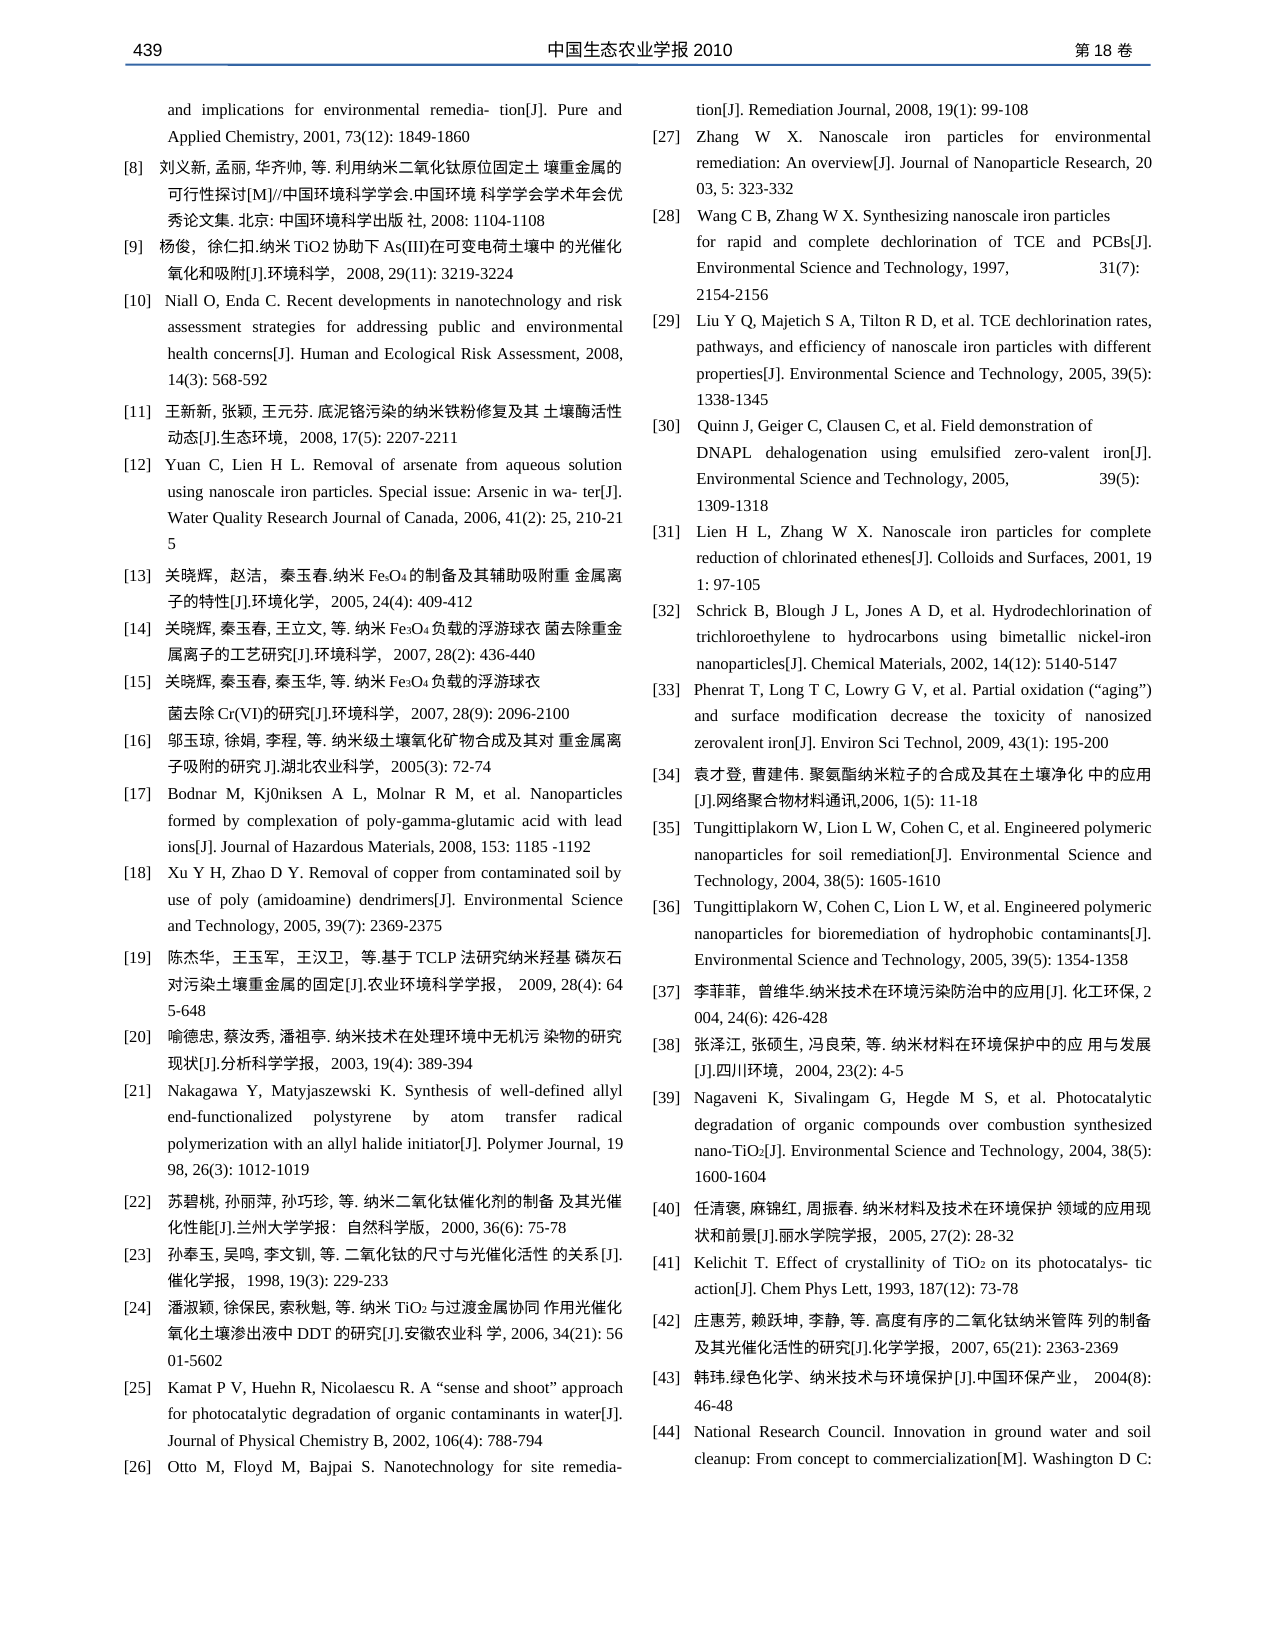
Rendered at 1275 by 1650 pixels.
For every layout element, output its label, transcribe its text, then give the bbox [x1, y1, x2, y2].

list Tungittiplakorn W, Lion L W, Cohen C, et al. Engineered polymeric nanoparticles for soil remediation[J]. Environmental Science and Technology, 2004, 38(5): 1605-1610 [652, 818, 1152, 890]
list Yuan C, Lien H L. Removal of arsenate from aqueous solution using nanoscale iron particles. Special issue: Arsenic in wa- ter[J]. Water Quality Research Journal of Canada, 2006, 41(2): 25, 210-215 [123, 455, 623, 553]
list 袁才登, 曹建伟. 聚氨酯纳米粒子的合成及其在土壤净化 中的应用[J].网络聚合物材料通讯,2006, 1(5): 11-18 [652, 759, 1152, 812]
list Lien H L, Zhang W X. Nanoscale iron particles for complete reduction of chlorinated ethenes[J]. Colloids and Surfaces, 2001, 191: 97-105 [652, 522, 1152, 593]
list Quinn J, Geiger C, Clausen C, et al. Field demonstration of [652, 416, 1152, 435]
list 刘义新, 孟丽, 华齐帅, 等. 利用纳米二氧化钛原位固定土 壤重金属的可行性探讨[M]//中国环境科学学会.中国环境 科学学会学术年会优秀论文集. 北京: 中国环境科学出版 社, 2008: 1104-1108 [123, 153, 623, 232]
list 李菲菲，曾维华.纳米技术在环境污染防治中的应用[J]. 化工环保, 2004, 24(6): 426-428 [652, 976, 1152, 1029]
list 潘淑颖, 徐保民, 索秋魁, 等. 纳米 TiO2 与过渡金属协同 作用光催化氧化土壤渗出液中DDT的研究[J].安徽农业科 学, 2006, 34(21): 5601-5602 [123, 1292, 623, 1371]
list Schrick B, Blough J L, Jones A D, et al. Hydrodechlorination of trichloroethylene to hydrocarbons using bimetallic nickel-iron nanoparticles[J]. Chemical Materials, 2002, 14(12): 5140-5147 [652, 601, 1152, 673]
list Wang C B, Zhang W X. Synthesizing nanoscale iron particles [652, 205, 1152, 224]
list 张泽江, 张硕生, 冯良荣, 等. 纳米材料在环境保护中的应 用与发展[J].四川环境，2004, 23(2): 4-5 [652, 1029, 1152, 1082]
list Otto M, Floyd M, Bajpai S. Nanotechnology for site remedia- tion[J]. Remediation Journal, 2008, 19(1): 99-108 [123, 1457, 623, 1476]
list Xu Y H, Zhao D Y. Removal of copper from contaminated soil by use of poly (amidoamine) dendrimers[J]. Environmental Science and Technology, 2005, 39(7): 2369-2375 [123, 863, 623, 935]
text 菌去除 Cr(VI)的研究[J].环境科学，2007, 28(9): 2096-2100 [123, 698, 623, 725]
list 关晓辉，赵洁，秦玉春.纳米FesO4的制备及其辅助吸附重 金属离子的特性[J].环境化学，2005, 24(4): 409-412 [123, 561, 623, 613]
list Bodnar M, Kj0niksen A L, Molnar R M, et al. Nanoparticles formed by complexation of poly-gamma-glutamic acid with lead ions[J]. Journal of Hazardous Materials, 2008, 153: 1185 -1192 [123, 784, 623, 856]
text 1309-1318 [652, 495, 1152, 514]
list Zhang W X. Nanoscale iron particles for environmental remediation: An overview[J]. Journal of Nanoparticle Research, 2003, 5: 323-332 [652, 126, 1152, 198]
list 王新新, 张颖, 王元芬. 底泥铬污染的纳米铁粉修复及其 土壤酶活性动态[J].生态环境，2008, 17(5): 2207-2211 [123, 396, 623, 449]
list Liu Y Q, Majetich S A, Tilton R D, et al. TCE dechlorination rates, pathways, and efficiency of nanoscale iron particles with different properties[J]. Environmental Science and Technology, 2005, 39(5): 1338-1345 [652, 311, 1152, 409]
list Niall O, Enda C. Recent developments in nanotechnology and risk assessment strategies for addressing public and environmental health concerns[J]. Human and Ecological Risk Assessment, 2008, 14(3): 568-592 [123, 291, 623, 389]
list 喻德忠, 蔡汝秀, 潘祖亭. 纳米技术在处理环境中无机污 染物的研究现状[J].分析科学学报，2003, 19(4): 389-394 [123, 1022, 623, 1074]
text DNAPL dehalogenation using emulsified zero-valent iron[J]. Environmental Science and Technology, 2005, 39(5): [696, 443, 1152, 488]
list 孙奉玉, 吴鸣, 李文钏, 等. 二氧化钛的尺寸与光催化活性 的关系[J].催化学报，1998, 19(3): 229-233 [123, 1239, 623, 1292]
list Nakagawa Y, Matyjaszewski K. Synthesis of well-defined allyl end-functionalized polystyrene by atom transfer radical polymerization with an allyl halide initiator[J]. Polymer Journal, 1998, 26(3): 1012-1019 [123, 1081, 623, 1179]
list Tungittiplakorn W, Cohen C, Lion L W, et al. Engineered polymeric nanoparticles for bioremediation of hydrophobic contaminants[J]. Environmental Science and Technology, 2005, 39(5): 1354-1358 [652, 897, 1152, 969]
list 关晓辉, 秦玉春, 王立文, 等. 纳米 Fe3O4 负载的浮游球衣 菌去除重金属离子的工艺研究[J].环境科学，2007, 28(2): 436-440 [123, 613, 623, 666]
list 任清褒, 麻锦红, 周振春. 纳米材料及技术在环境保护 领域的应用现状和前景[J].丽水学院学报，2005, 27(2): 28-32 [652, 1194, 1152, 1247]
text for rapid and complete dechlorination of TCE and PCBs[J]. Environmental Science and Technology, 1997, 31(7): [696, 232, 1152, 277]
list Nagaveni K, Sivalingam G, Hegde M S, et al. Photocatalytic degradation of organic compounds over combustion synthesized nano-TiO2[J]. Environmental Science and Technology, 2004, 38(5): 1600-1604 [652, 1088, 1152, 1186]
text 2154-2156 [652, 284, 1152, 304]
list Phenrat T, Long T C, Lowry G V, et al. Partial oxidation (“aging”) and surface modification decrease the toxicity of nanosized zerovalent iron[J]. Environ Sci Technol, 2009, 43(1): 195-200 [652, 680, 1152, 752]
list 杨俊，徐仁扣.纳米TiO2协助下As(III)在可变电荷土壤中 的光催化氧化和吸附[J].环境科学，2008, 29(11): 3219-3224 [123, 232, 623, 284]
list 苏碧桃, 孙丽萍, 孙巧珍, 等. 纳米二氧化钛催化剂的制备 及其光催化性能[J].兰州大学学报：自然科学版，2000, 36(6): 75-78 [123, 1186, 623, 1239]
list 韩玮.绿色化学、纳米技术与环境保护[J].中国环保产业， 2004(8): 46-48 [652, 1365, 1152, 1415]
list Kelichit T. Effect of crystallinity of TiO2 on its photocatalys- tic action[J]. Chem Phys Lett, 1993, 187(12): 73-78 [652, 1253, 1152, 1298]
list Otto M, Floyd M, Bajpai S. Nanotechnology for site remedia- tion[J]. Remediation Journal, 2008, 19(1): 99-108 [652, 100, 1152, 119]
list 陈杰华，王玉军，王汉卫，等.基于TCLP法研究纳米羟基 磷灰石对污染土壤重金属的固定[J].农业环境科学学报， 2009, 28(4): 645-648 [123, 942, 623, 1022]
list 邬玉琼, 徐娟, 李程, 等. 纳米级土壤氧化矿物合成及其对 重金属离子吸附的研究J].湖北农业科学，2005(3): 72-74 [123, 725, 623, 778]
list 庄惠芳, 赖跃坤, 李静, 等. 高度有序的二氧化钛纳米管阵 列的制备及其光催化活性的研究[J].化学学报，2007, 65(21): 2363-2369 [652, 1306, 1152, 1358]
list Kamat P V, Huehn R, Nicolaescu R. A “sense and shoot” approach for photocatalytic degradation of organic contaminants in water[J]. Journal of Physical Chemistry B, 2002, 106(4): 788-794 [123, 1378, 623, 1449]
list 关晓辉, 秦玉春, 秦玉华, 等. 纳米 Fe3O4 负载的浮游球衣 [123, 666, 623, 692]
